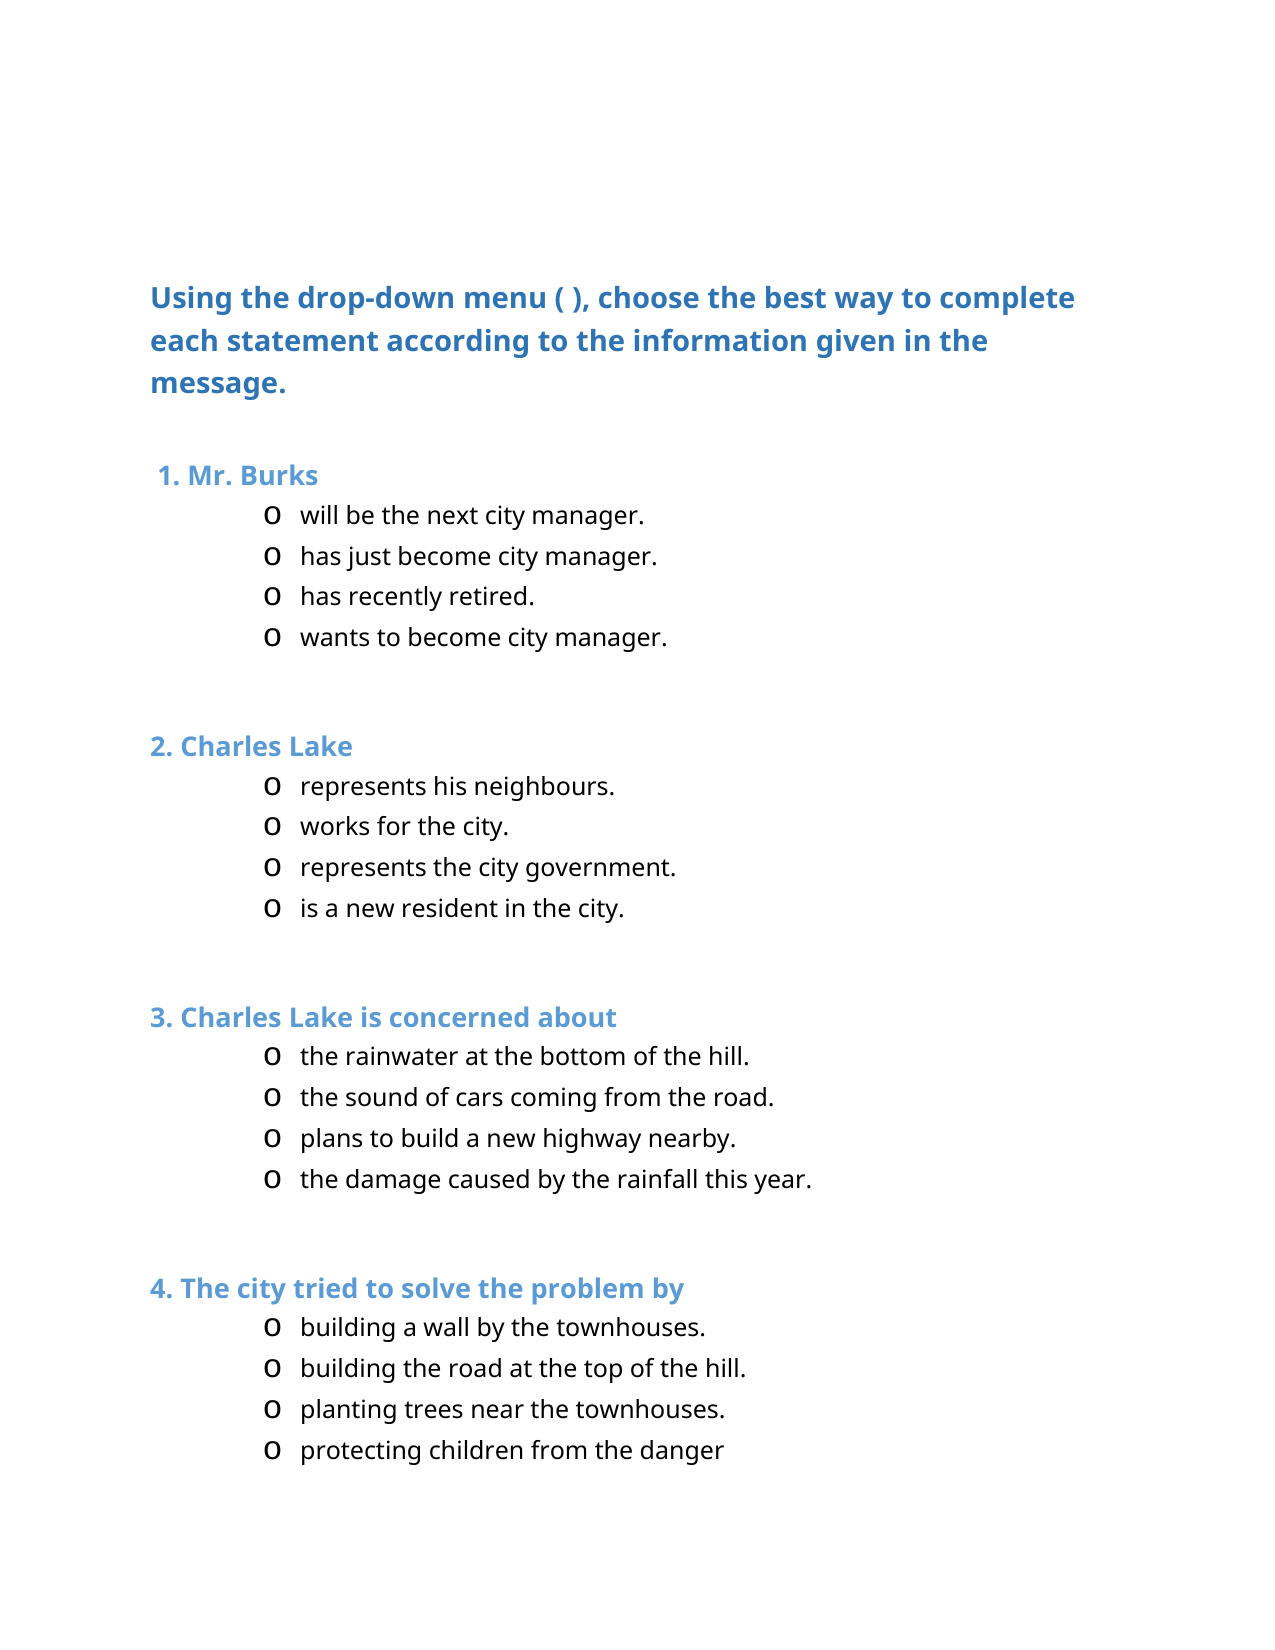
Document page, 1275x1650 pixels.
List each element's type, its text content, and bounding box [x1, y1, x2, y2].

subtitle 2. Charles Lake [150, 727, 1125, 764]
text represents his neighbours. [262, 767, 1125, 805]
subtitle 4. The city tried to solve the problem by [150, 1269, 1125, 1306]
text wants to become city manager. [262, 619, 1125, 657]
text protecting children from the danger [262, 1431, 1125, 1469]
text building a wall by the townhouses. [262, 1309, 1125, 1347]
text will be the next city manager. [262, 496, 1125, 534]
text the damage caused by the rainfall this year. [262, 1161, 1125, 1198]
text has recently retired. [262, 578, 1125, 616]
text is a new resident in the city. [262, 890, 1125, 927]
text the rainwater at the bottom of the hill. [262, 1038, 1125, 1076]
subtitle 1. Mr. Burks [150, 457, 1125, 493]
text planting trees near the townhouses. [262, 1391, 1125, 1428]
text represents the city government. [262, 849, 1125, 887]
text has just become city manager. [262, 537, 1125, 575]
subtitle Using the drop-down menu ( ), choose the best way to complete each statement according to the information given in the message. [150, 277, 1125, 402]
text works for the city. [262, 808, 1125, 846]
text plans to build a new highway nearby. [262, 1120, 1125, 1157]
text building the road at the top of the hill. [262, 1350, 1125, 1387]
text the sound of cars coming from the road. [262, 1079, 1125, 1117]
subtitle 3. Charles Lake is concerned about [150, 998, 1125, 1035]
